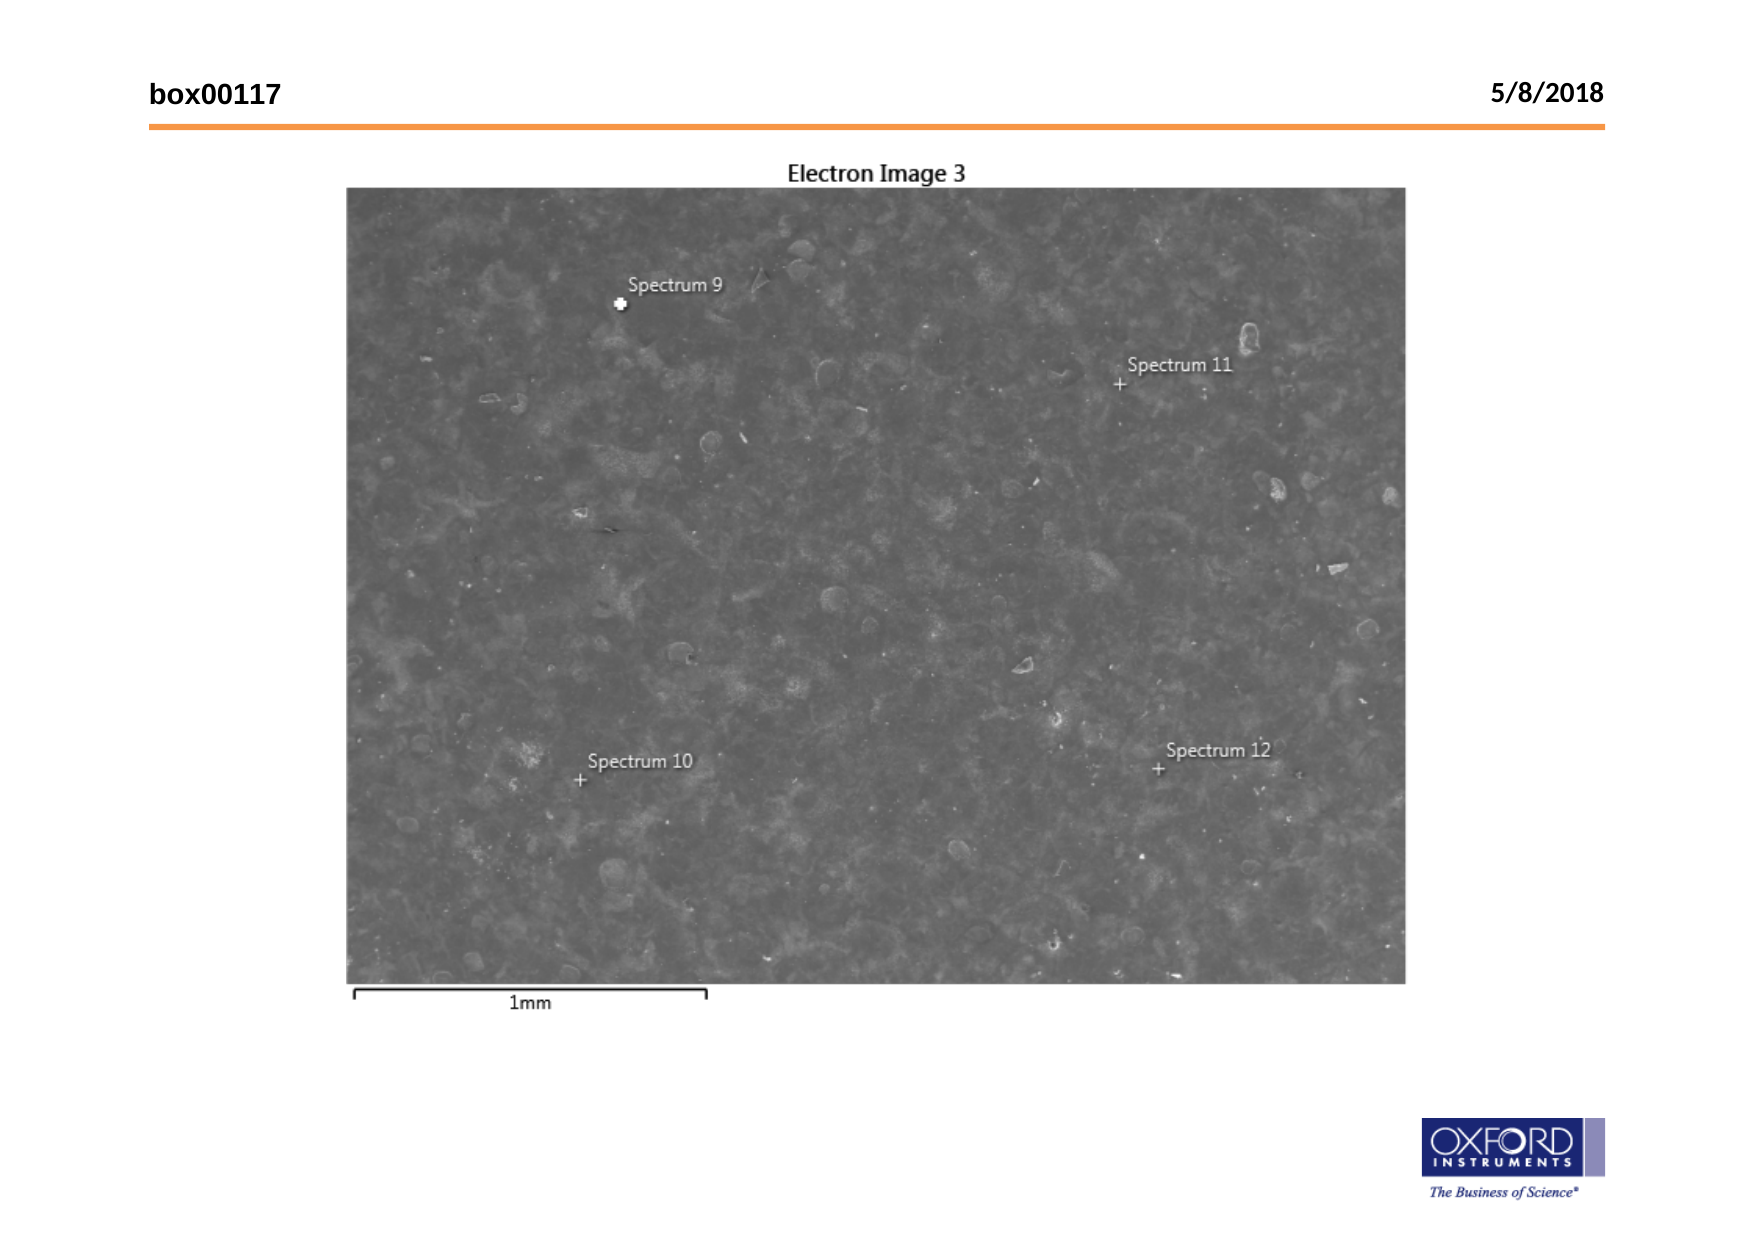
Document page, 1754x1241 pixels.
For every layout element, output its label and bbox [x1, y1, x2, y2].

picture [1421, 1118, 1605, 1202]
